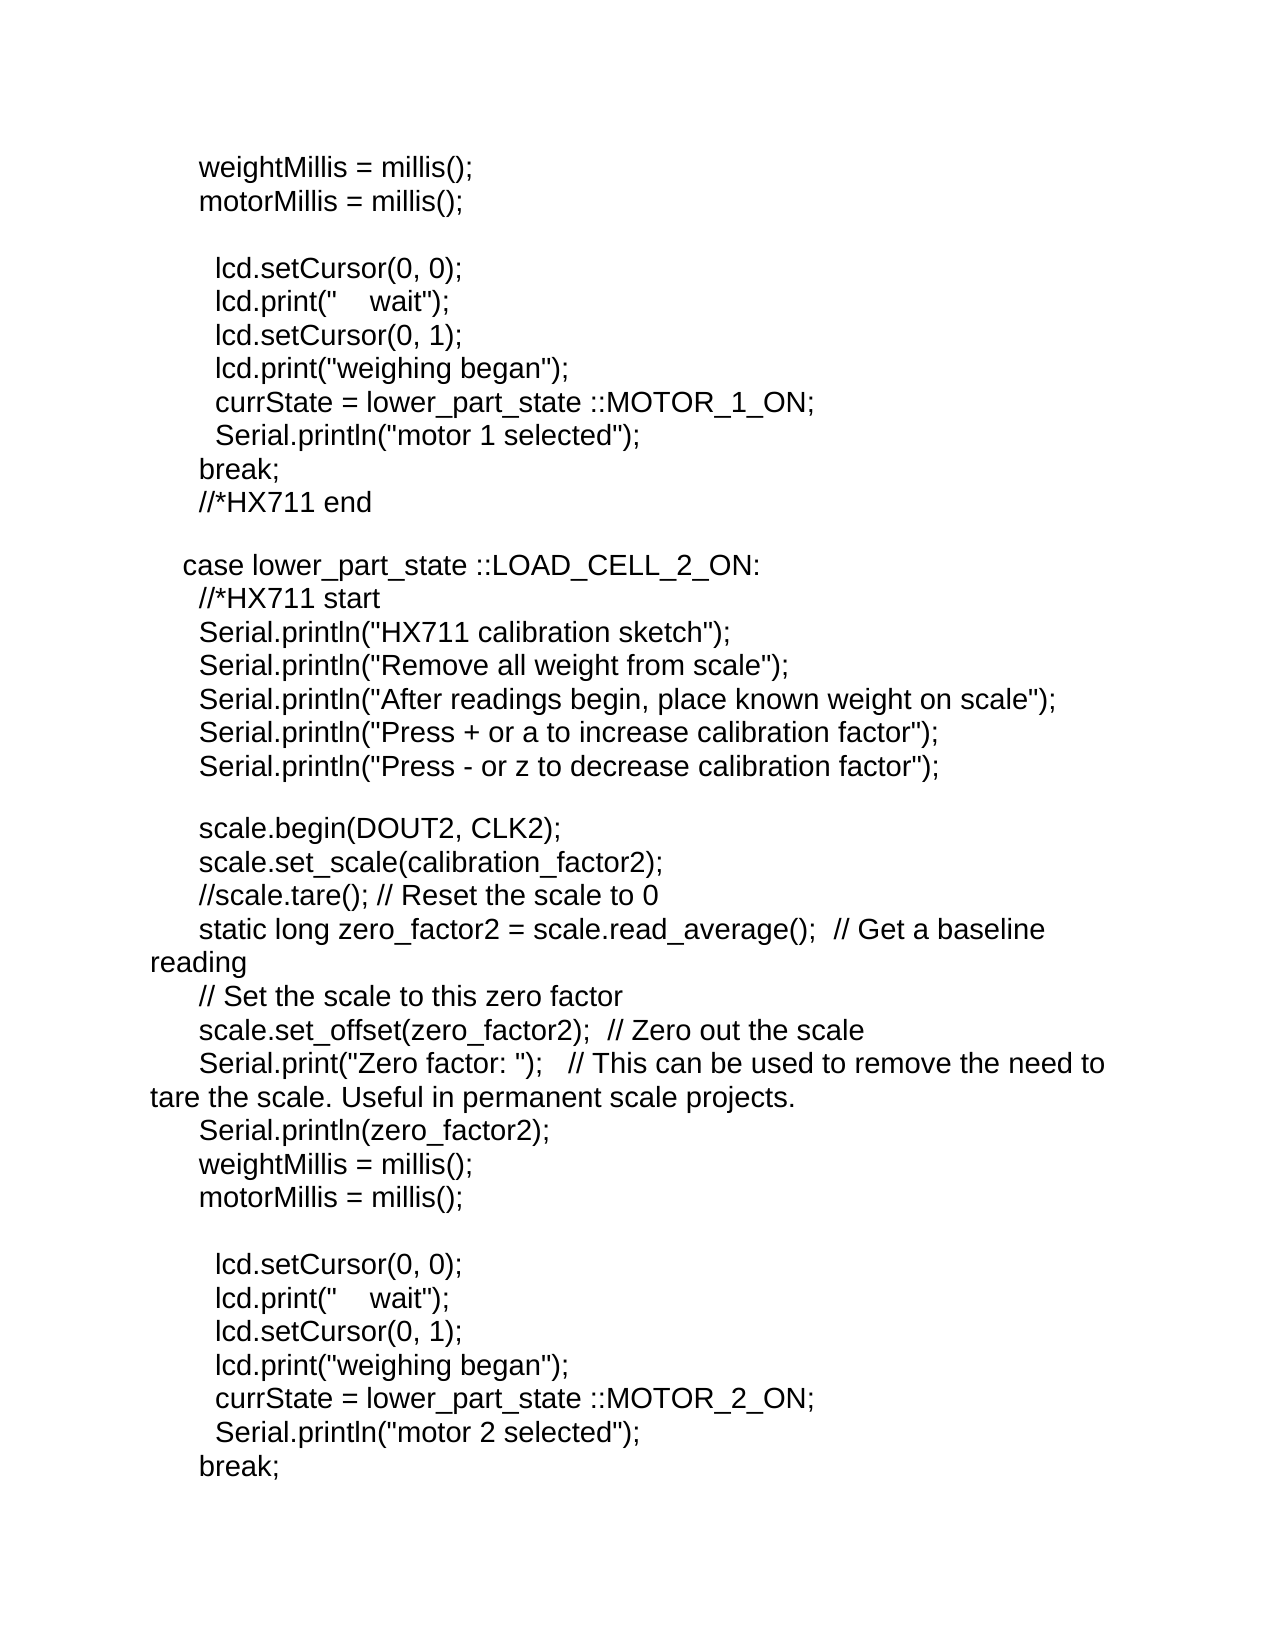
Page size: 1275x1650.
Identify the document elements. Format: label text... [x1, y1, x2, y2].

text // Set the scale to this zero factor [150, 979, 1125, 1012]
text //*HX711 end [150, 485, 1125, 519]
text lcd.setCursor(0, 0); [150, 251, 1125, 284]
text break; [150, 452, 1125, 485]
text weightMillis = millis(); [150, 150, 1125, 183]
text Serial.println("HX711 calibration sketch"); [150, 615, 1125, 648]
text lcd.print("weighing began"); [150, 351, 1125, 385]
text lcd.setCursor(0, 0); [150, 1247, 1125, 1281]
text motorMillis = millis(); [150, 183, 1125, 217]
text scale.begin(DOUT2, CLK2); [150, 811, 1125, 845]
text Serial.println("motor 2 selected"); [150, 1415, 1125, 1448]
text //scale.tare(); // Reset the scale to 0 [150, 878, 1125, 912]
text lcd.setCursor(0, 1); [150, 318, 1125, 351]
text Serial.println("Press + or a to increase calibration factor"); [150, 715, 1125, 749]
text lcd.setCursor(0, 1); [150, 1314, 1125, 1348]
text currState = lower_part_state ::MOTOR_1_ON; [150, 385, 1125, 418]
text Serial.println("Press - or z to decrease calibration factor"); [150, 749, 1125, 782]
text Serial.println("After readings begin, place known weight on scale"); [150, 682, 1125, 715]
text currState = lower_part_state ::MOTOR_2_ON; [150, 1381, 1125, 1415]
text case lower_part_state ::LOAD_CELL_2_ON: [150, 548, 1125, 581]
text lcd.print(" wait"); [150, 284, 1125, 318]
text Serial.println(zero_factor2); [150, 1113, 1125, 1147]
text lcd.print("weighing began"); [150, 1348, 1125, 1381]
text Serial.print("Zero factor: "); // This can be used to remove the need to tare the scale. Useful in permanent scale projects. [150, 1046, 1125, 1113]
text motorMillis = millis(); [150, 1180, 1125, 1214]
text //*HX711 start [150, 581, 1125, 615]
text break; [150, 1448, 1125, 1482]
text Serial.println("motor 1 selected"); [150, 418, 1125, 452]
text scale.set_scale(calibration_factor2); [150, 845, 1125, 878]
text Serial.println("Remove all weight from scale"); [150, 648, 1125, 682]
text scale.set_offset(zero_factor2); // Zero out the scale [150, 1012, 1125, 1046]
text weightMillis = millis(); [150, 1147, 1125, 1180]
text static long zero_factor2 = scale.read_average(); // Get a baseline reading [150, 912, 1125, 979]
text lcd.print(" wait"); [150, 1281, 1125, 1314]
